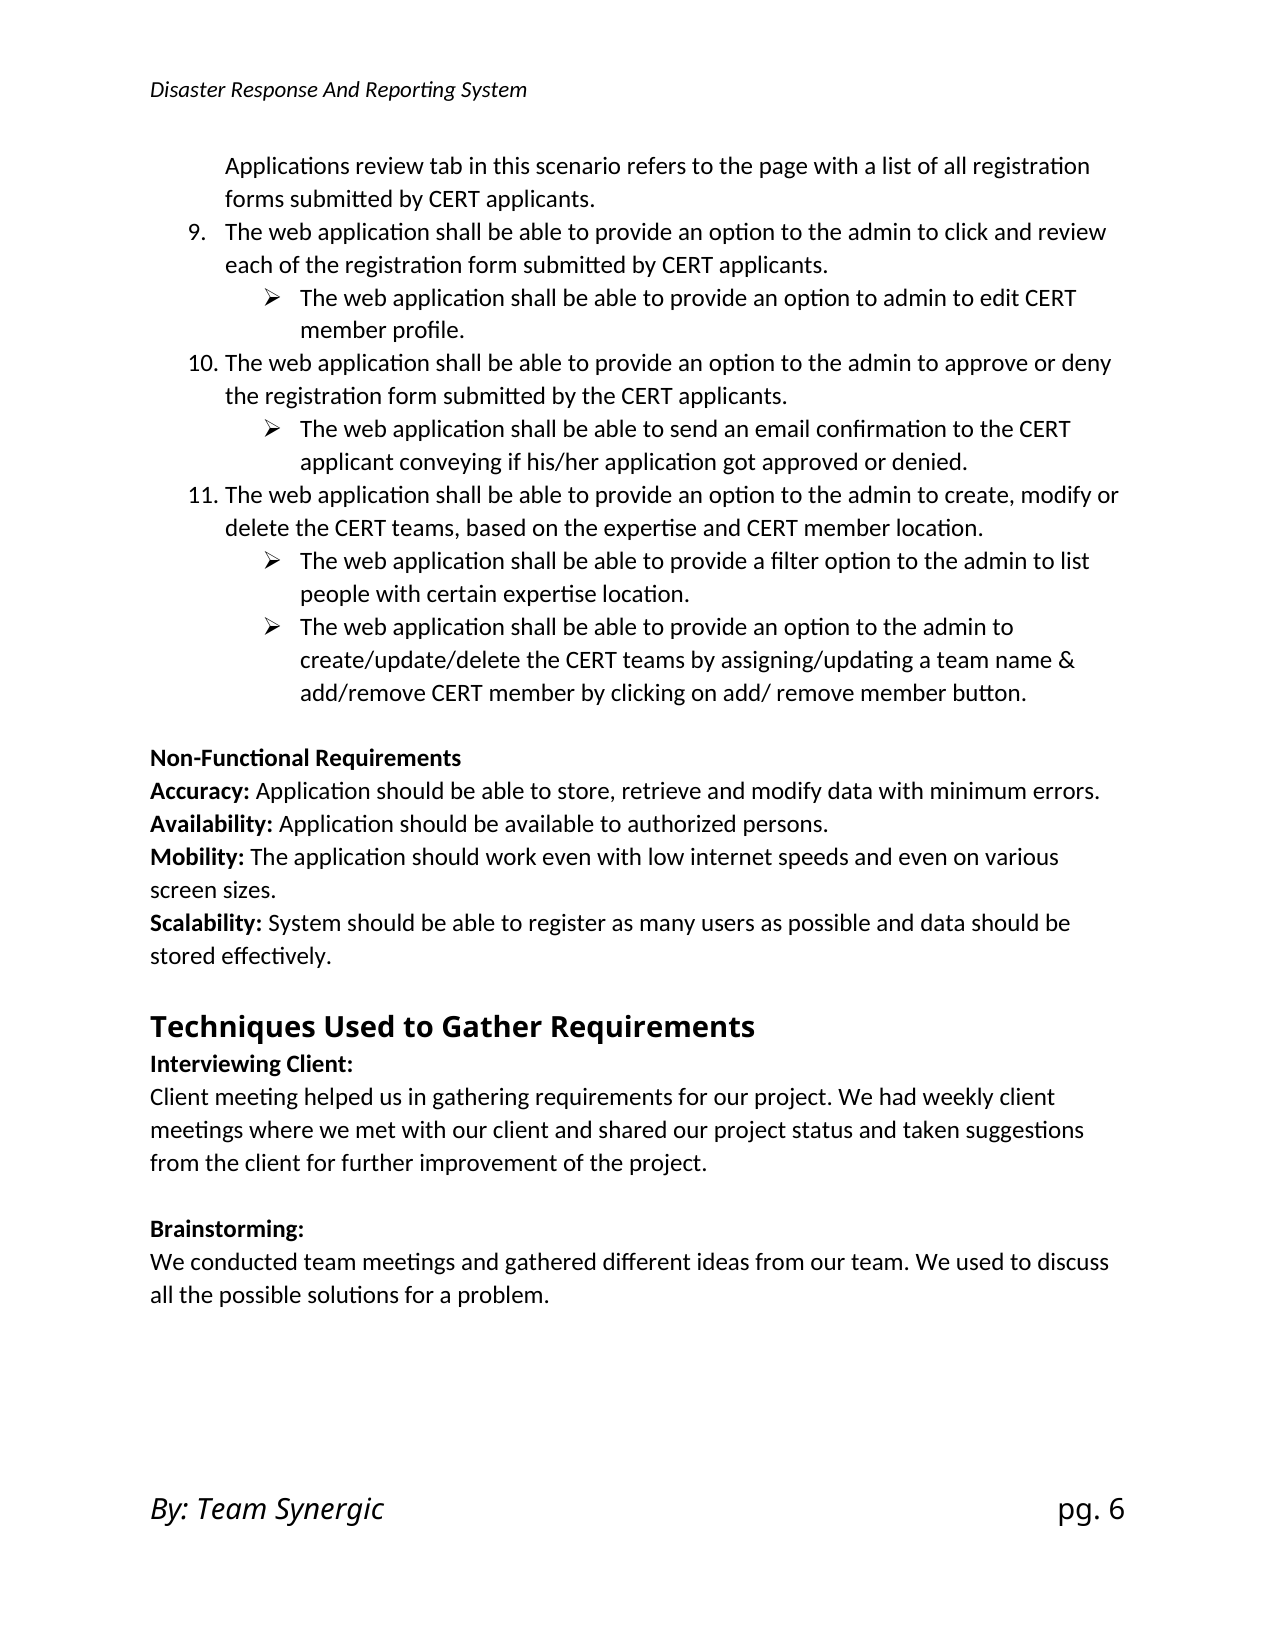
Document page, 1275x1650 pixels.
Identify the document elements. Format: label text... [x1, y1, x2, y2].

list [187, 150, 1125, 213]
text Techniques Used to Gather Requirements [150, 1006, 1125, 1046]
text Non-Functional Requirements [150, 742, 1125, 773]
text Client meeting helped us in gathering requirements for our project. We had weekly client meetings where we met with our client and shared our project status and taken suggestions from the client for further improvement of the project. [150, 1082, 1125, 1178]
text Scalability: System should be able to register as many users as possible and data should be stored effectively. [150, 907, 1125, 971]
list The web application shall be able to send an email confirmation to the CERT applicant conveying if his/her application got approved or denied. [262, 413, 1125, 477]
list The web application shall be able to provide an option to the admin to create/update/delete the CERT teams by assigning/updating a team name & add/remove CERT member by clicking on add/ remove member button. [262, 611, 1125, 707]
list The web application shall be able to provide a filter option to the admin to list people with certain expertise location. [262, 545, 1125, 608]
list The web application shall be able to provide an option to the admin to approve or deny the registration form submitted by the CERT applicants. [187, 347, 1125, 411]
list The web application shall be able to provide an option to admin to edit CERT member profile. [262, 282, 1125, 345]
list The web application shall be able to provide an option to the admin to click and review each of the registration form submitted by CERT applicants. [187, 216, 1125, 279]
text We conducted team meetings and gathered different ideas from our team. We used to discuss all the possible solutions for a problem. [150, 1246, 1125, 1309]
text Accuracy: Application should be able to store, retrieve and modify data with minimum errors. [150, 775, 1125, 806]
text Brainstorming: [150, 1213, 1125, 1244]
text Availability: Application should be available to authorized persons. [150, 808, 1125, 839]
list The web application shall be able to provide an option to the admin to create, modify or delete the CERT teams, based on the expertise and CERT member location. [187, 479, 1125, 543]
text Interviewing Client: [150, 1049, 1125, 1079]
text Mobility: The application should work even with low internet speeds and even on various screen sizes. [150, 841, 1125, 905]
